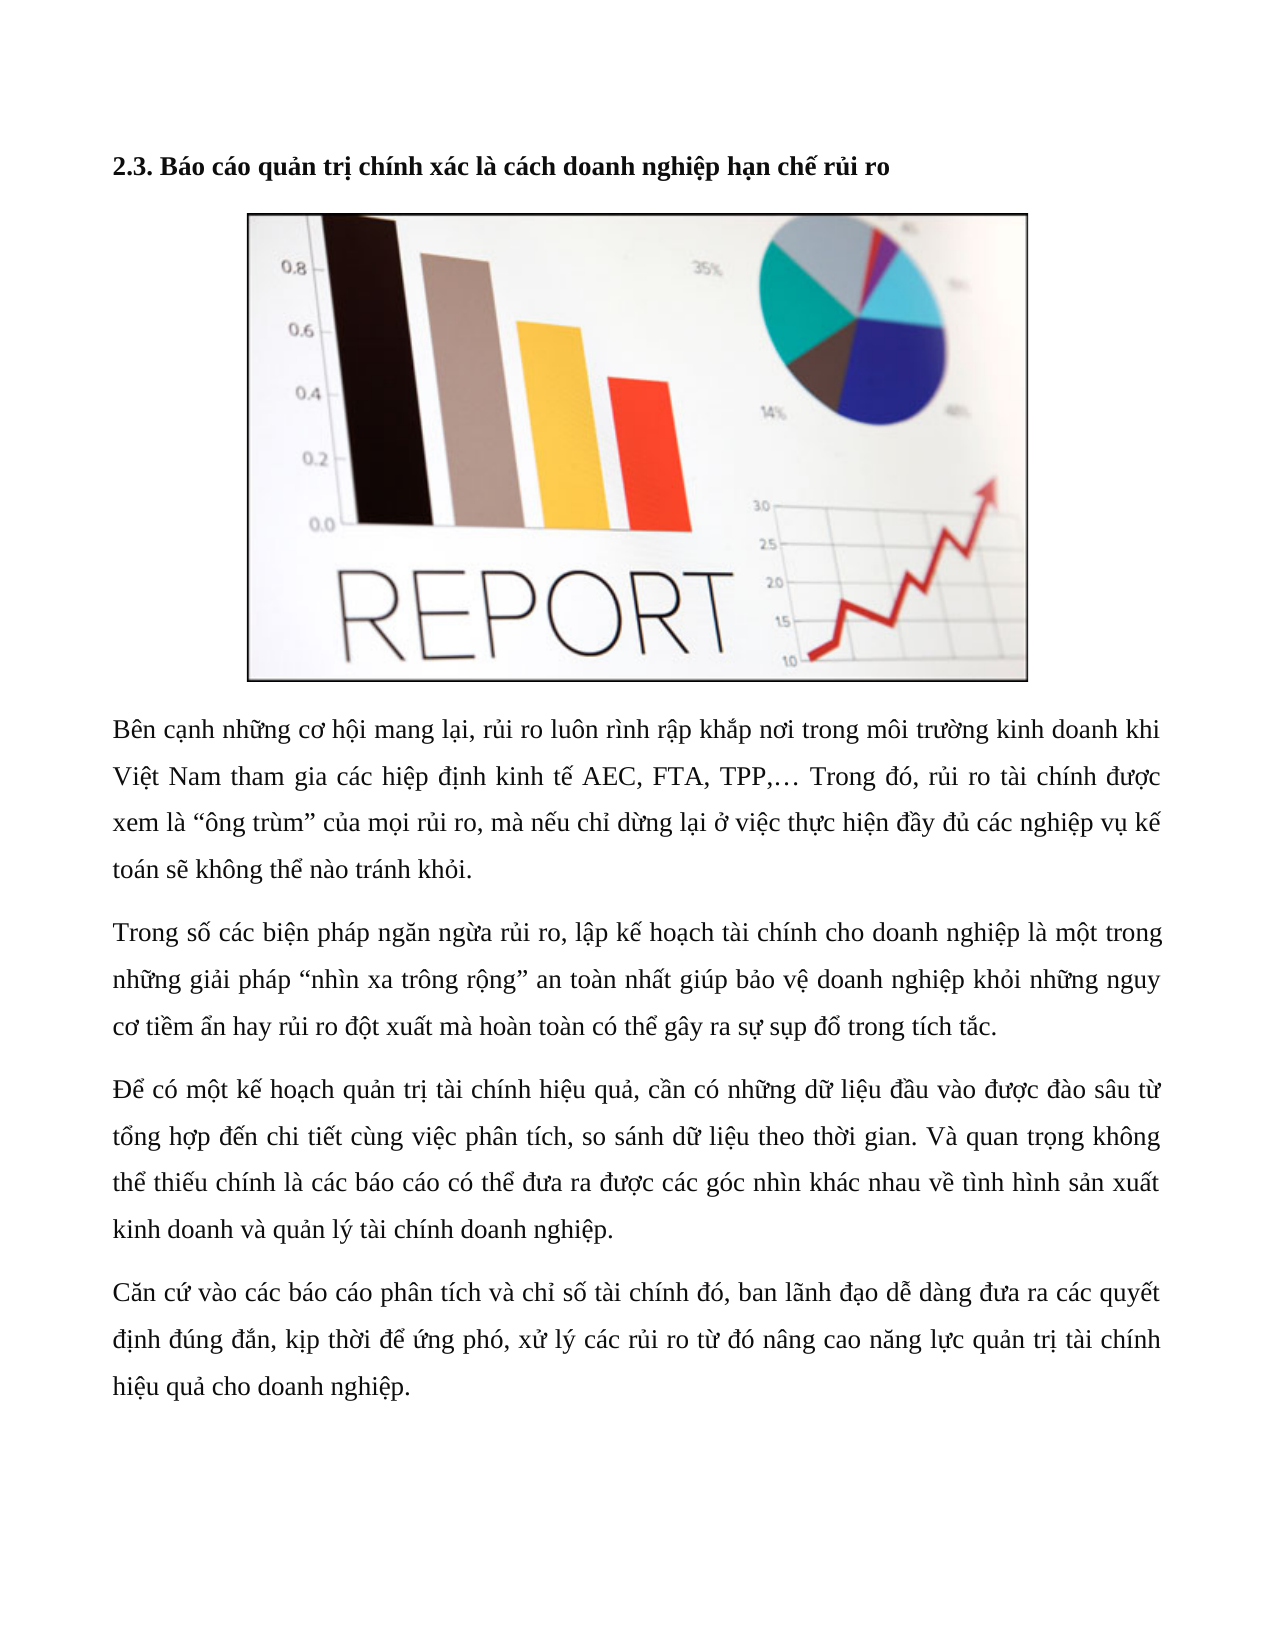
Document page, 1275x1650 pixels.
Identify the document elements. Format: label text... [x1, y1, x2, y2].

text Trong số các biện pháp ngăn ngừa rủi ro, lập kế hoạch tài chính cho doanh nghiệp là một trong những giải pháp “nhìn xa trông rộng” an toàn nhất giúp bảo vệ doanh nghiệp khỏi những nguy cơ tiềm ẩn hay rủi ro đột xuất mà hoàn toàn có thể gây ra sự sụp đổ trong tích tắc. [112, 916, 1162, 1041]
text Bên cạnh những cơ hội mang lại, rủi ro luôn rình rập khắp nơi trong môi trường kinh doanh khi Việt Nam tham gia các hiệp định kinh tế AEC, FTA, TPP,… Trong đó, rủi ro tài chính được xem là “ông trùm” của mọi rủi ro, mà nếu chỉ dừng lại ở việc thực hiện đầy đủ các nghiệp vụ kế toán sẽ không thể nào tránh khỏi. [112, 713, 1162, 884]
subtitle 2.3. Báo cáo quản trị chính xác là cách doanh nghiệp hạn chế rủi ro [112, 150, 1162, 181]
picture [246, 213, 1029, 682]
text Để có một kế hoạch quản trị tài chính hiệu quả, cần có những dữ liệu đầu vào được đào sâu từ tổng hợp đến chi tiết cùng việc phân tích, so sánh dữ liệu theo thời gian. Và quan trọng không thể thiếu chính là các báo cáo có thể đưa ra được các góc nhìn khác nhau về tình hình sản xuất kinh doanh và quản lý tài chính doanh nghiệp. [112, 1073, 1162, 1244]
text Căn cứ vào các báo cáo phân tích và chỉ số tài chính đó, ban lãnh đạo dễ dàng đưa ra các quyết định đúng đắn, kịp thời để ứng phó, xử lý các rủi ro từ đó nâng cao năng lực quản trị tài chính hiệu quả cho doanh nghiệp. [112, 1276, 1162, 1401]
